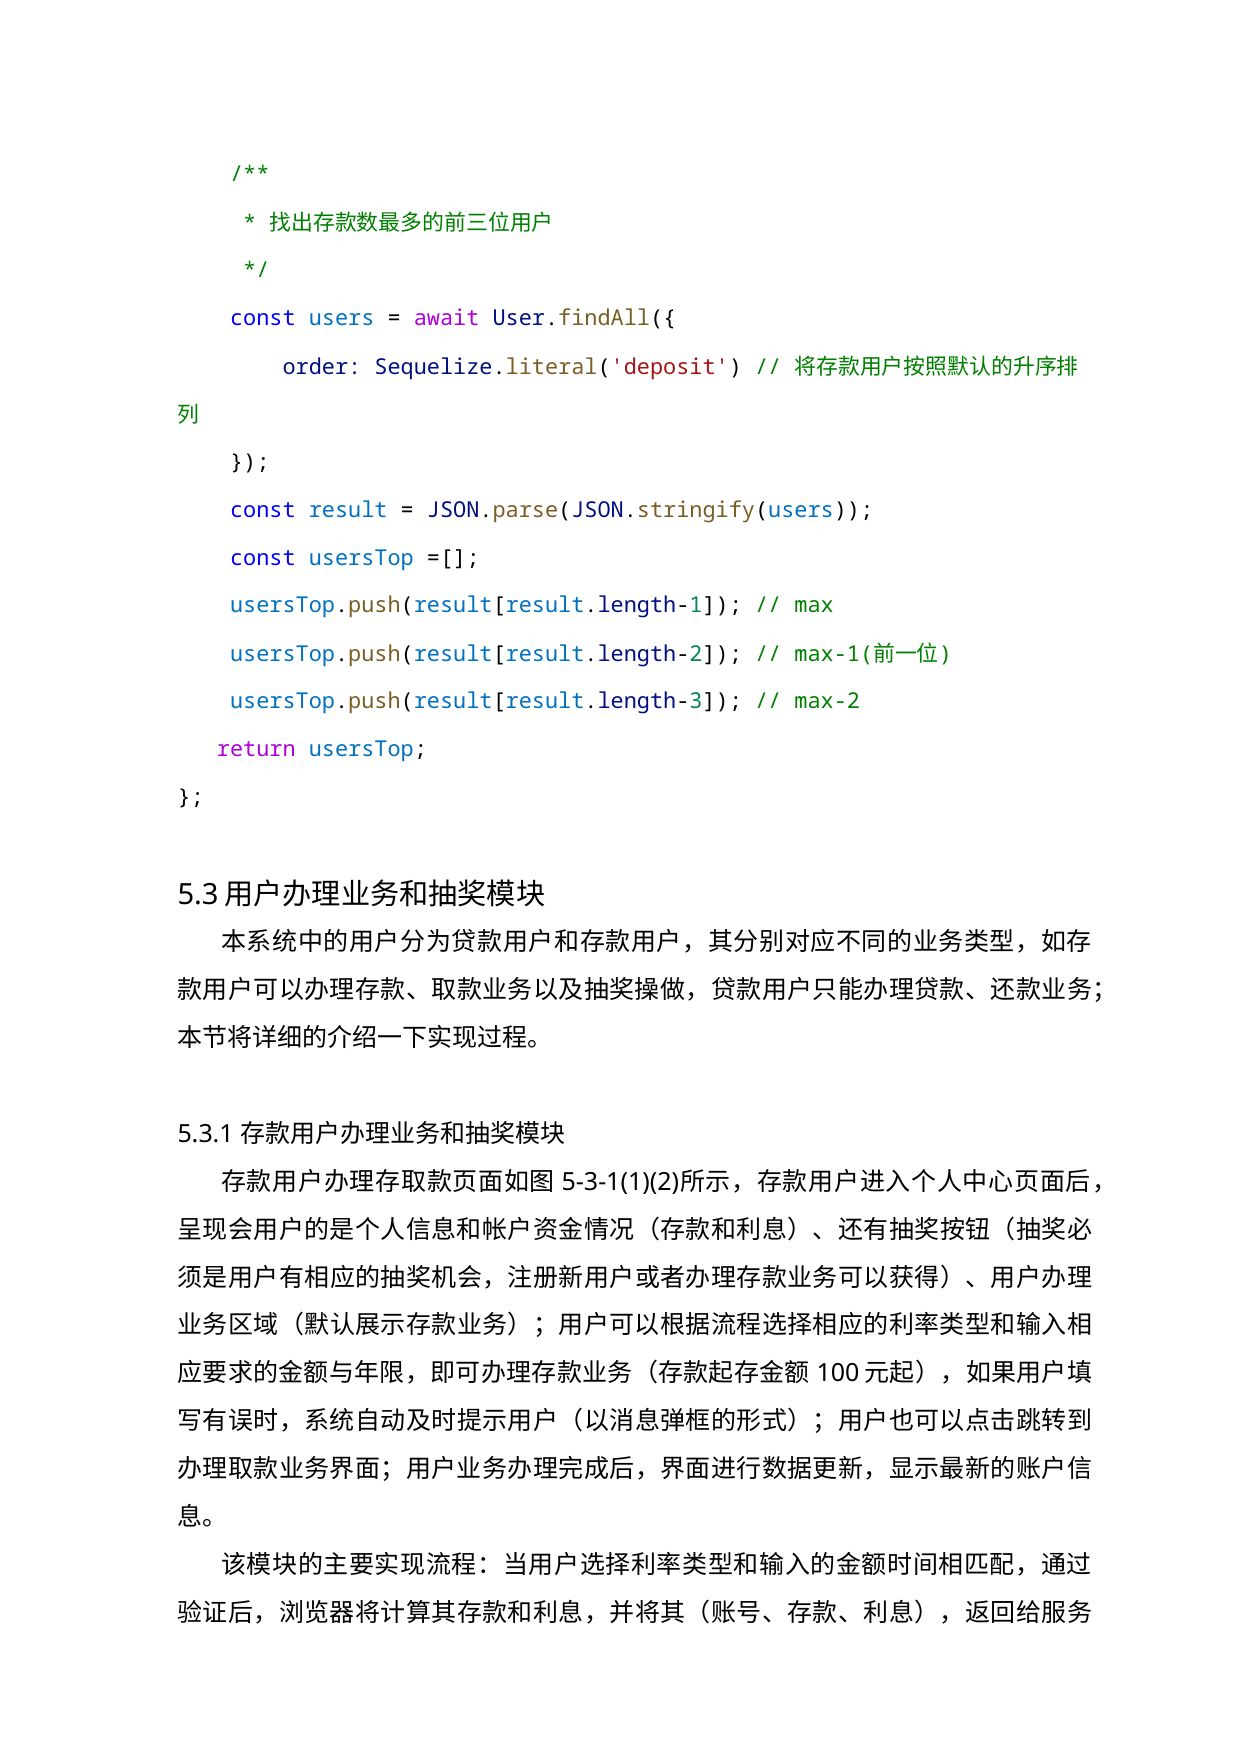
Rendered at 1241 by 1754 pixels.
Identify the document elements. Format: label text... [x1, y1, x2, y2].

text 存款用户办理存取款页面如图5-3-1(1)(2)所示，存款用户进入个人中心页面后，呈现会用户的是个人信息和帐户资金情况（存款和利息）、还有抽奖按钮（抽奖必须是用户有相应的抽奖机会，注册新用户或者办理存款业务可以获得）、用户办理业务区域（默认展示存款业务）；用户可以根据流程选择相应的利率类型和输入相应要求的金额与年限，即可办理存款业务（存款起存金额100元起），如果用户填写有误时，系统自动及时提示用户（以消息弹框的形式）；用户也可以点击跳转到办理取款业务界面；用户业务办理完成后，界面进行数据更新，显示最新的账户信息。 [177, 1155, 1092, 1539]
text usersTop.push(result[result.length-1]); // max [177, 580, 1092, 628]
text */ [177, 245, 1092, 293]
text order: Sequelize.literal('deposit') // 将存款用户按照默认的升序排列 [177, 341, 1092, 437]
text }; [177, 772, 1092, 820]
text return usersTop; [177, 724, 1092, 772]
text /** [177, 149, 1092, 197]
text usersTop.push(result[result.length-2]); // max-1(前一位) [177, 628, 1092, 676]
text }); [177, 437, 1092, 484]
text const result = JSON.parse(JSON.stringify(users)); [177, 484, 1092, 532]
text 本系统中的用户分为贷款用户和存款用户，其分别对应不同的业务类型，如存款用户可以办理存款、取款业务以及抽奖操做，贷款用户只能办理贷款、还款业务；本节将详细的介绍一下实现过程。 [177, 916, 1092, 1059]
text const users = await User.findAll({ [177, 293, 1092, 341]
text * 找出存款数最多的前三位用户 [177, 197, 1092, 245]
text 5.3用户办理业务和抽奖模块 [177, 868, 1092, 916]
text 5.3.1 存款用户办理业务和抽奖模块 [177, 1107, 1092, 1155]
text usersTop.push(result[result.length-3]); // max-2 [177, 676, 1092, 724]
text const usersTop =[]; [177, 532, 1092, 580]
